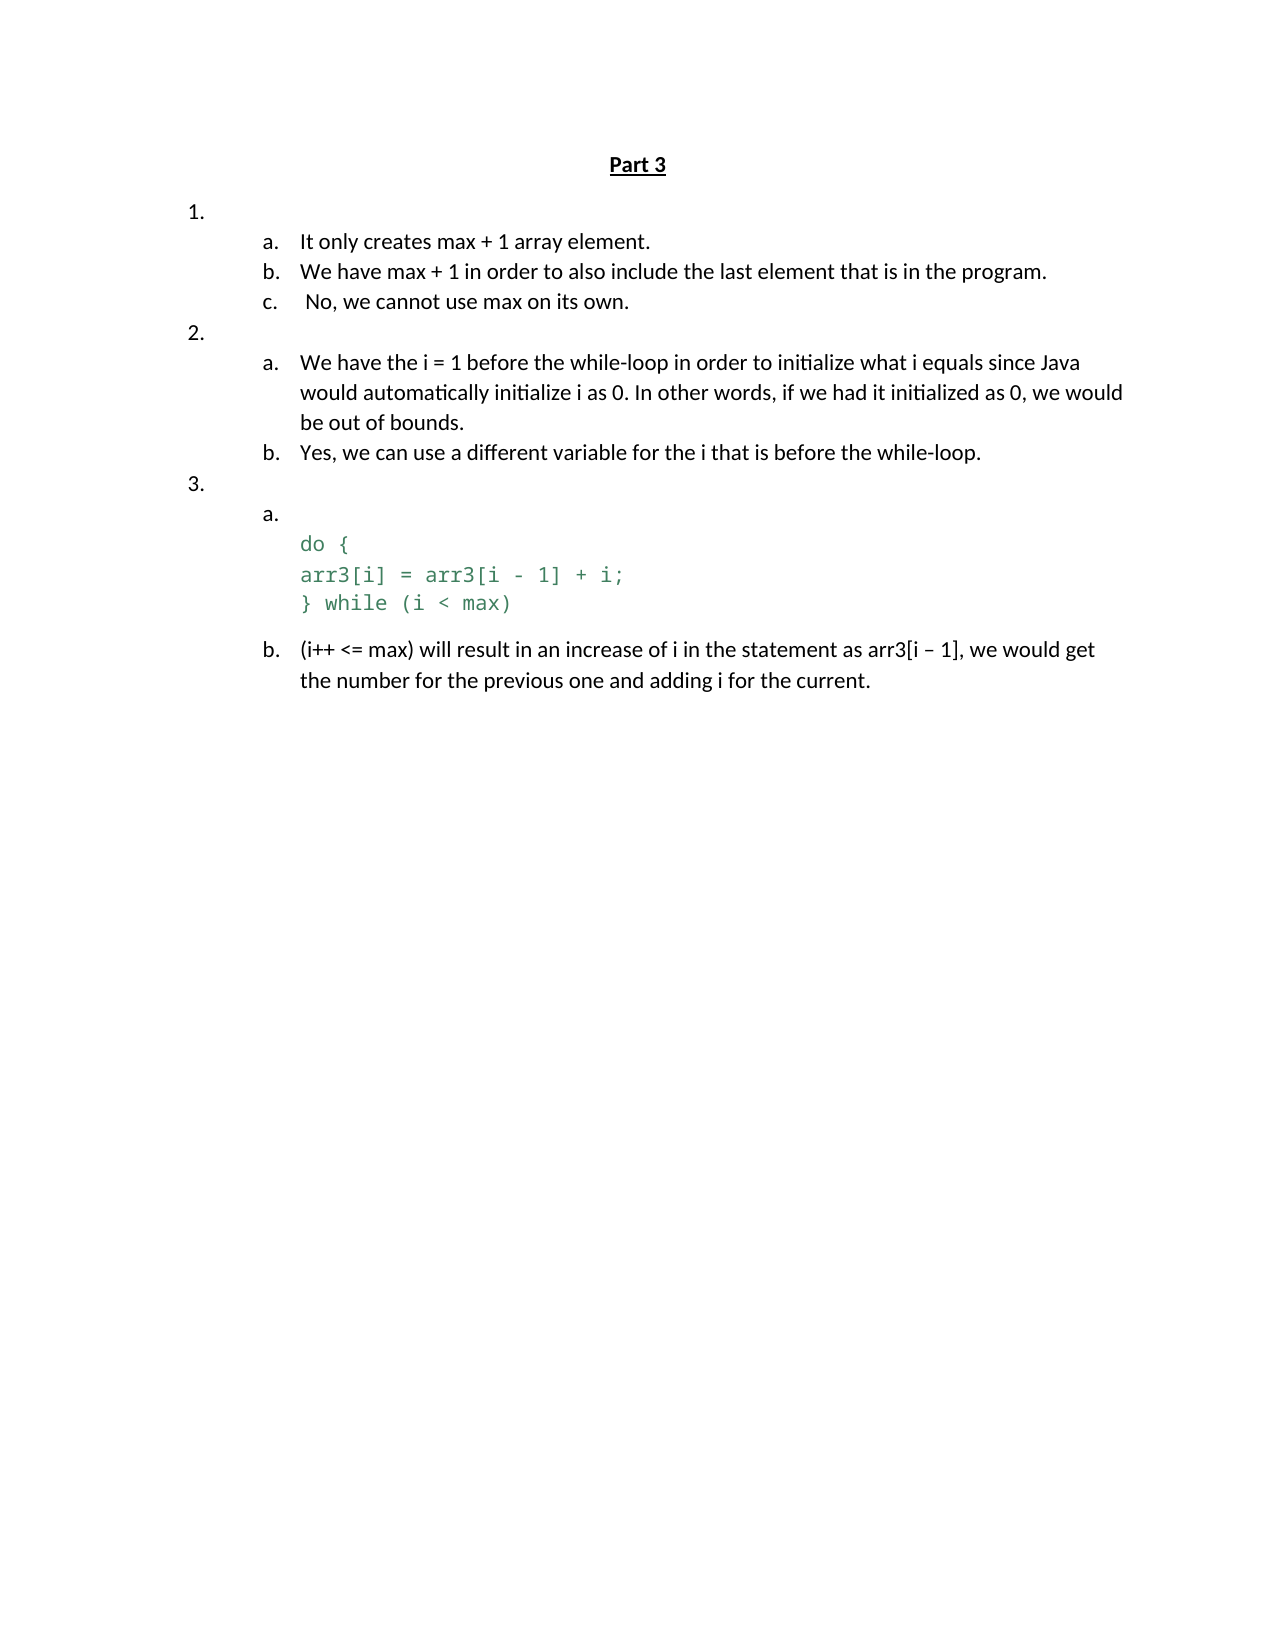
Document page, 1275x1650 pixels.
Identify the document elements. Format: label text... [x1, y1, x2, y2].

list No, we cannot use max on its own. [262, 287, 1125, 316]
list We have max + 1 in order to also include the last element that is in the program. [262, 257, 1125, 285]
list do { [300, 529, 1125, 558]
text Part 3 [150, 150, 1125, 178]
text } while (i < max) [150, 588, 1125, 617]
list Yes, we can use a different variable for the i that is before the while-loop. [262, 438, 1125, 467]
list It only creates max + 1 array element. [262, 227, 1125, 255]
list (i++ <= max) will result in an increase of i in the statement as arr3[i – 1], we would get the number for the previous one and adding i for the current. [262, 636, 1125, 694]
text arr3[i] = arr3[i - 1] + i; [150, 560, 1125, 588]
list We have the i = 1 before the while-loop in order to initialize what i equals since Java would automatically initialize i as 0. In other words, if we had it initialized as 0, we would be out of bounds. [262, 348, 1125, 436]
